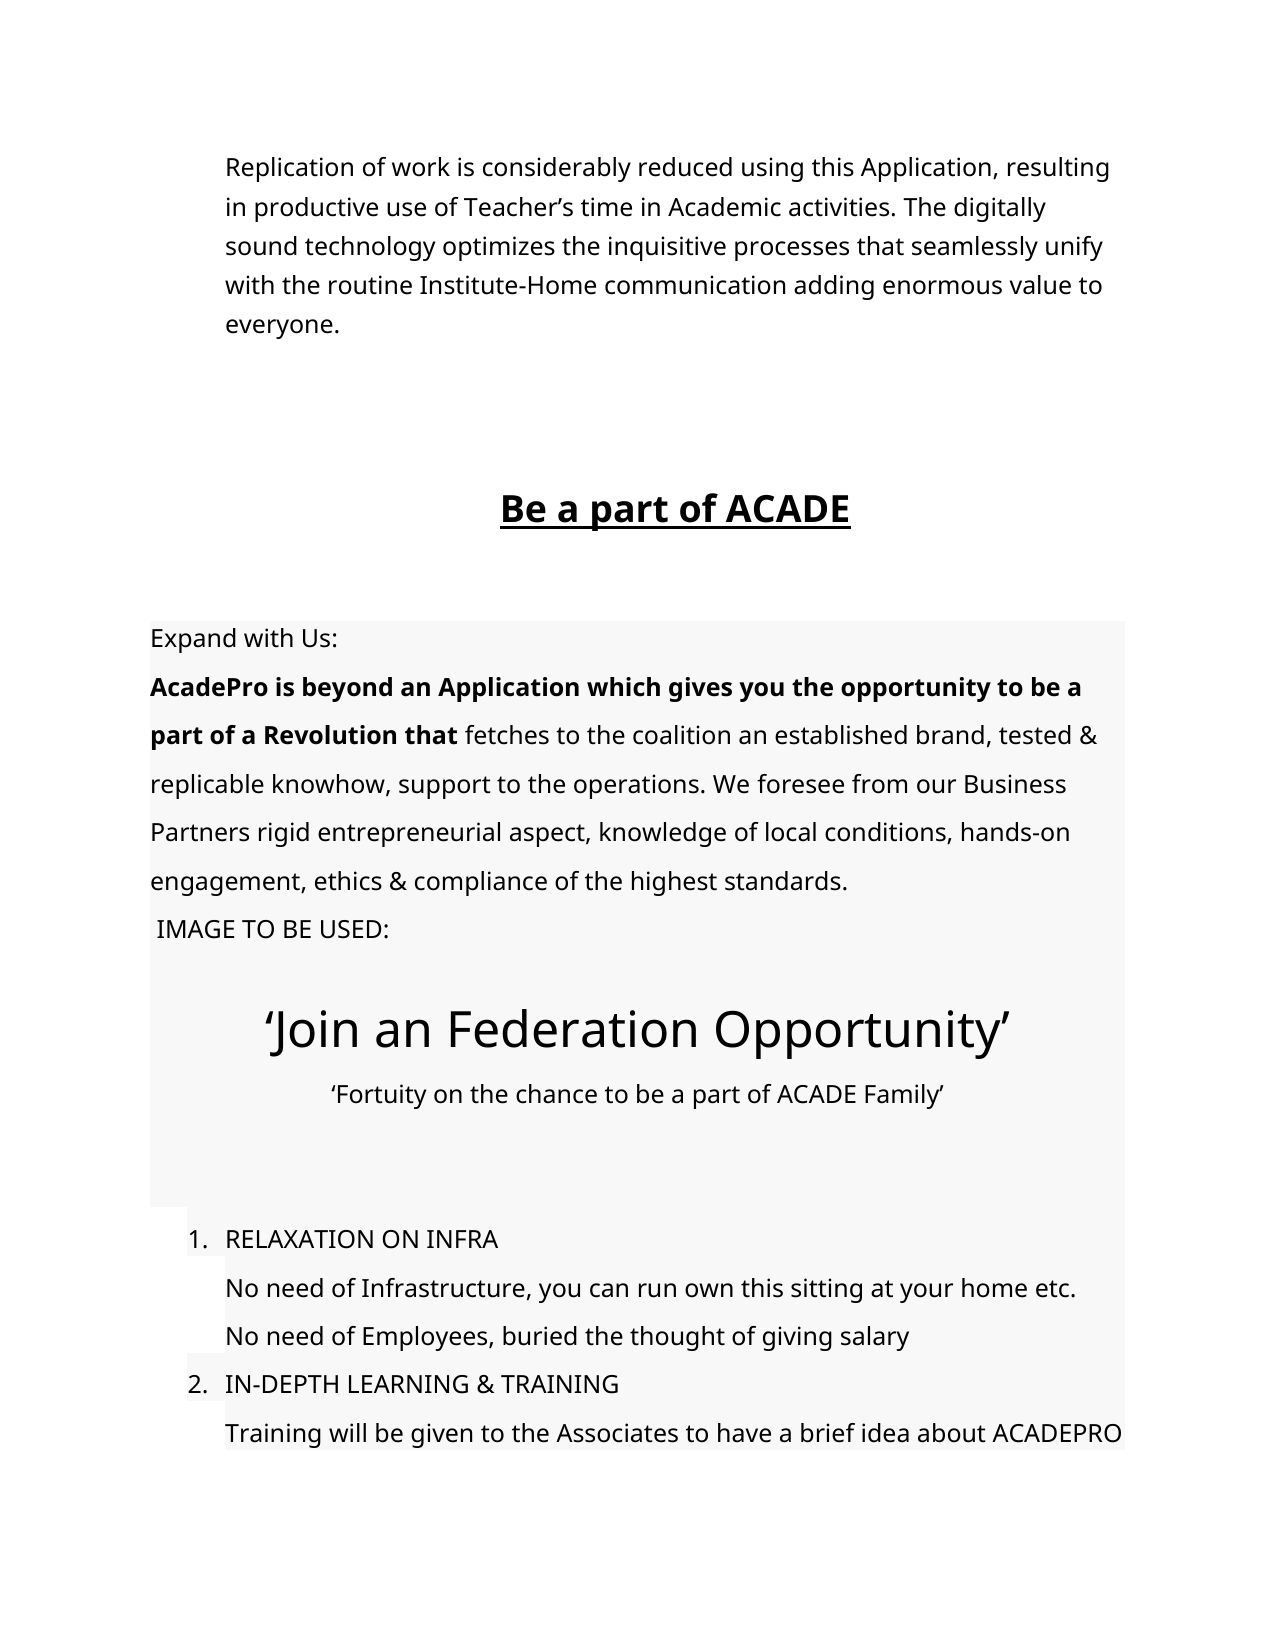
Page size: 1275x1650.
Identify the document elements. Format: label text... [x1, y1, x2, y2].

subtitle RELAXATION ON INFRA [187, 1207, 1125, 1256]
subtitle No need of Infrastructure, you can run own this sitting at your home etc. [225, 1256, 1125, 1304]
list Be a part of ACADE [225, 483, 1125, 534]
subtitle Training will be given to the Associates to have a brief idea about ACADEPRO [225, 1401, 1125, 1450]
subtitle ‘Fortuity on the chance to be a part of ACADE Family’ [150, 1062, 1125, 1111]
subtitle No need of Employees, buried the thought of giving salary [225, 1304, 1125, 1353]
subtitle IN-DEPTH LEARNING & TRAINING [187, 1353, 1125, 1401]
subtitle Expand with Us: [150, 621, 1125, 655]
subtitle ‘Join an Federation Opportunity’ [150, 994, 1125, 1062]
subtitle AcadePro is beyond an Application which gives you the opportunity to be a part of a Revolution that fetches to the coalition an established brand, tested & replicable knowhow, support to the operations. We foresee from our Business Partners rigid entrepreneurial aspect, knowledge of local conditions, hands-on engagement, ethics & compliance of the highest standards. [150, 655, 1125, 897]
subtitle IMAGE TO BE USED: [150, 897, 1125, 946]
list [225, 150, 1125, 341]
